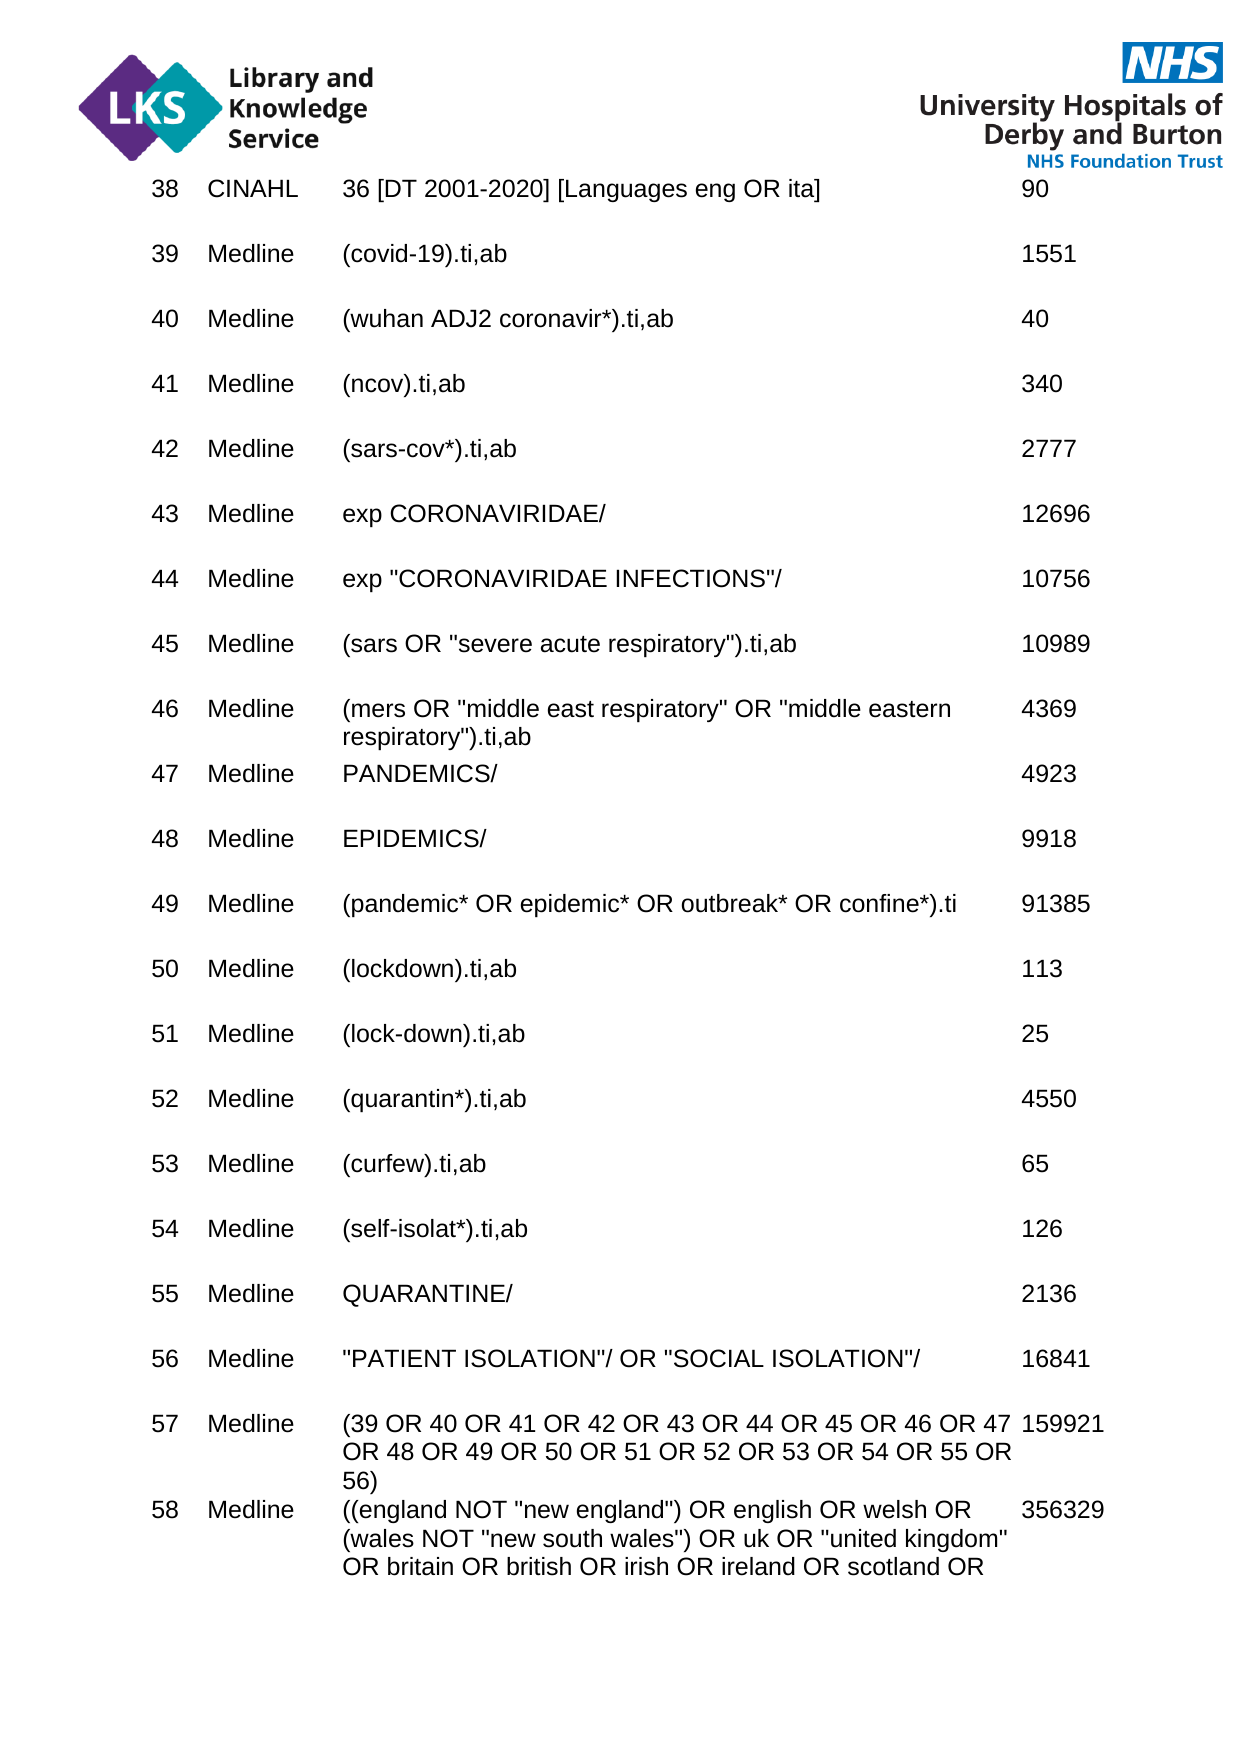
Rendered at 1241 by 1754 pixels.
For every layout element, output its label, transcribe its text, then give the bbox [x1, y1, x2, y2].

table_cell Medline [206, 1214, 341, 1278]
table_cell 1551 [1020, 239, 1120, 303]
table_cell 126 [1020, 1214, 1120, 1278]
table_cell exp CORONAVIRIDAE/ [341, 499, 1020, 563]
table_cell 65 [1020, 1149, 1120, 1213]
table_cell 36 [DT 2001-2020] [Languages eng OR ita] [341, 174, 1020, 238]
table_cell (quarantin*).ti,ab [341, 1084, 1020, 1148]
table_cell 48 [150, 824, 206, 888]
table_cell Medline [206, 239, 341, 303]
table_cell Medline [206, 889, 341, 953]
table_cell (sars OR "severe acute respiratory").ti,ab [341, 629, 1020, 693]
table_cell CINAHL [206, 174, 341, 238]
table_cell (lock-down).ti,ab [341, 1019, 1020, 1083]
picture [65, 42, 386, 174]
table_cell Medline [206, 954, 341, 1018]
table_cell 38 [150, 174, 206, 238]
table_cell 45 [150, 629, 206, 693]
table_cell Medline [206, 1495, 341, 1581]
table_cell EPIDEMICS/ [341, 824, 1020, 888]
table_cell Medline [206, 1344, 341, 1408]
table_cell 2136 [1020, 1279, 1120, 1343]
table_cell Medline [206, 759, 341, 823]
table_cell Medline [206, 304, 341, 368]
table_cell (self-isolat*).ti,ab [341, 1214, 1020, 1278]
table_cell 10756 [1020, 564, 1120, 628]
table_cell 46 [150, 694, 206, 758]
table_cell 53 [150, 1149, 206, 1213]
table_cell 113 [1020, 954, 1120, 1018]
table_cell 54 [150, 1214, 206, 1278]
table_cell QUARANTINE/ [341, 1279, 1020, 1343]
table_cell 42 [150, 434, 206, 498]
table_cell 57 [150, 1409, 206, 1495]
table_cell 58 [150, 1495, 206, 1581]
table_cell 4923 [1020, 759, 1120, 823]
table_cell Medline [206, 434, 341, 498]
table_cell 40 [150, 304, 206, 368]
table_cell 56 [150, 1344, 206, 1408]
table_cell Medline [206, 564, 341, 628]
table_cell Medline [206, 1084, 341, 1148]
table_cell (covid-19).ti,ab [341, 239, 1020, 303]
table_cell 90 [1020, 174, 1120, 238]
table_cell 2777 [1020, 434, 1120, 498]
table_cell 4550 [1020, 1084, 1120, 1148]
table_cell 12696 [1020, 499, 1120, 563]
table_cell Medline [206, 629, 341, 693]
table_cell (pandemic* OR epidemic* OR outbreak* OR confine*).ti [341, 889, 1020, 953]
table_cell Medline [206, 1409, 341, 1495]
table_cell exp "CORONAVIRIDAE INFECTIONS"/ [341, 564, 1020, 628]
table_cell 44 [150, 564, 206, 628]
table_cell 49 [150, 889, 206, 953]
table_cell PANDEMICS/ [341, 759, 1020, 823]
table_cell 39 [150, 239, 206, 303]
table_cell (mers OR "middle east respiratory" OR "middle eastern respiratory").ti,ab [341, 694, 1020, 758]
table_cell Medline [206, 824, 341, 888]
table_cell Medline [206, 1279, 341, 1343]
table_cell 9918 [1020, 824, 1120, 888]
picture [840, 42, 1228, 168]
table_cell 43 [150, 499, 206, 563]
table_cell 10989 [1020, 629, 1120, 693]
table_cell Medline [206, 499, 341, 563]
table_cell 52 [150, 1084, 206, 1148]
table_cell 40 [1020, 304, 1120, 368]
table_cell 41 [150, 369, 206, 433]
table_cell (39 OR 40 OR 41 OR 42 OR 43 OR 44 OR 45 OR 46 OR 47 OR 48 OR 49 OR 50 OR 51 OR 52 OR 53 OR 54 OR 55 OR 56) [341, 1409, 1020, 1495]
table_cell Medline [206, 1019, 341, 1083]
table_cell 25 [1020, 1019, 1120, 1083]
table_cell 55 [150, 1279, 206, 1343]
table_cell Medline [206, 1149, 341, 1213]
table_cell Medline [206, 694, 341, 758]
table_cell 356329 [1020, 1495, 1120, 1581]
table_cell (lockdown).ti,ab [341, 954, 1020, 1018]
table_cell 47 [150, 759, 206, 823]
table_cell 91385 [1020, 889, 1120, 953]
table_cell 340 [1020, 369, 1120, 433]
table_cell 4369 [1020, 694, 1120, 758]
table_cell 50 [150, 954, 206, 1018]
table_cell 16841 [1020, 1344, 1120, 1408]
table_cell "PATIENT ISOLATION"/ OR "SOCIAL ISOLATION"/ [341, 1344, 1020, 1408]
table_cell (ncov).ti,ab [341, 369, 1020, 433]
table_cell 159921 [1020, 1409, 1120, 1495]
table_cell (wuhan ADJ2 coronavir*).ti,ab [341, 304, 1020, 368]
table_cell (curfew).ti,ab [341, 1149, 1020, 1213]
table_cell (sars-cov*).ti,ab [341, 434, 1020, 498]
table_cell Medline [206, 369, 341, 433]
table_cell 51 [150, 1019, 206, 1083]
